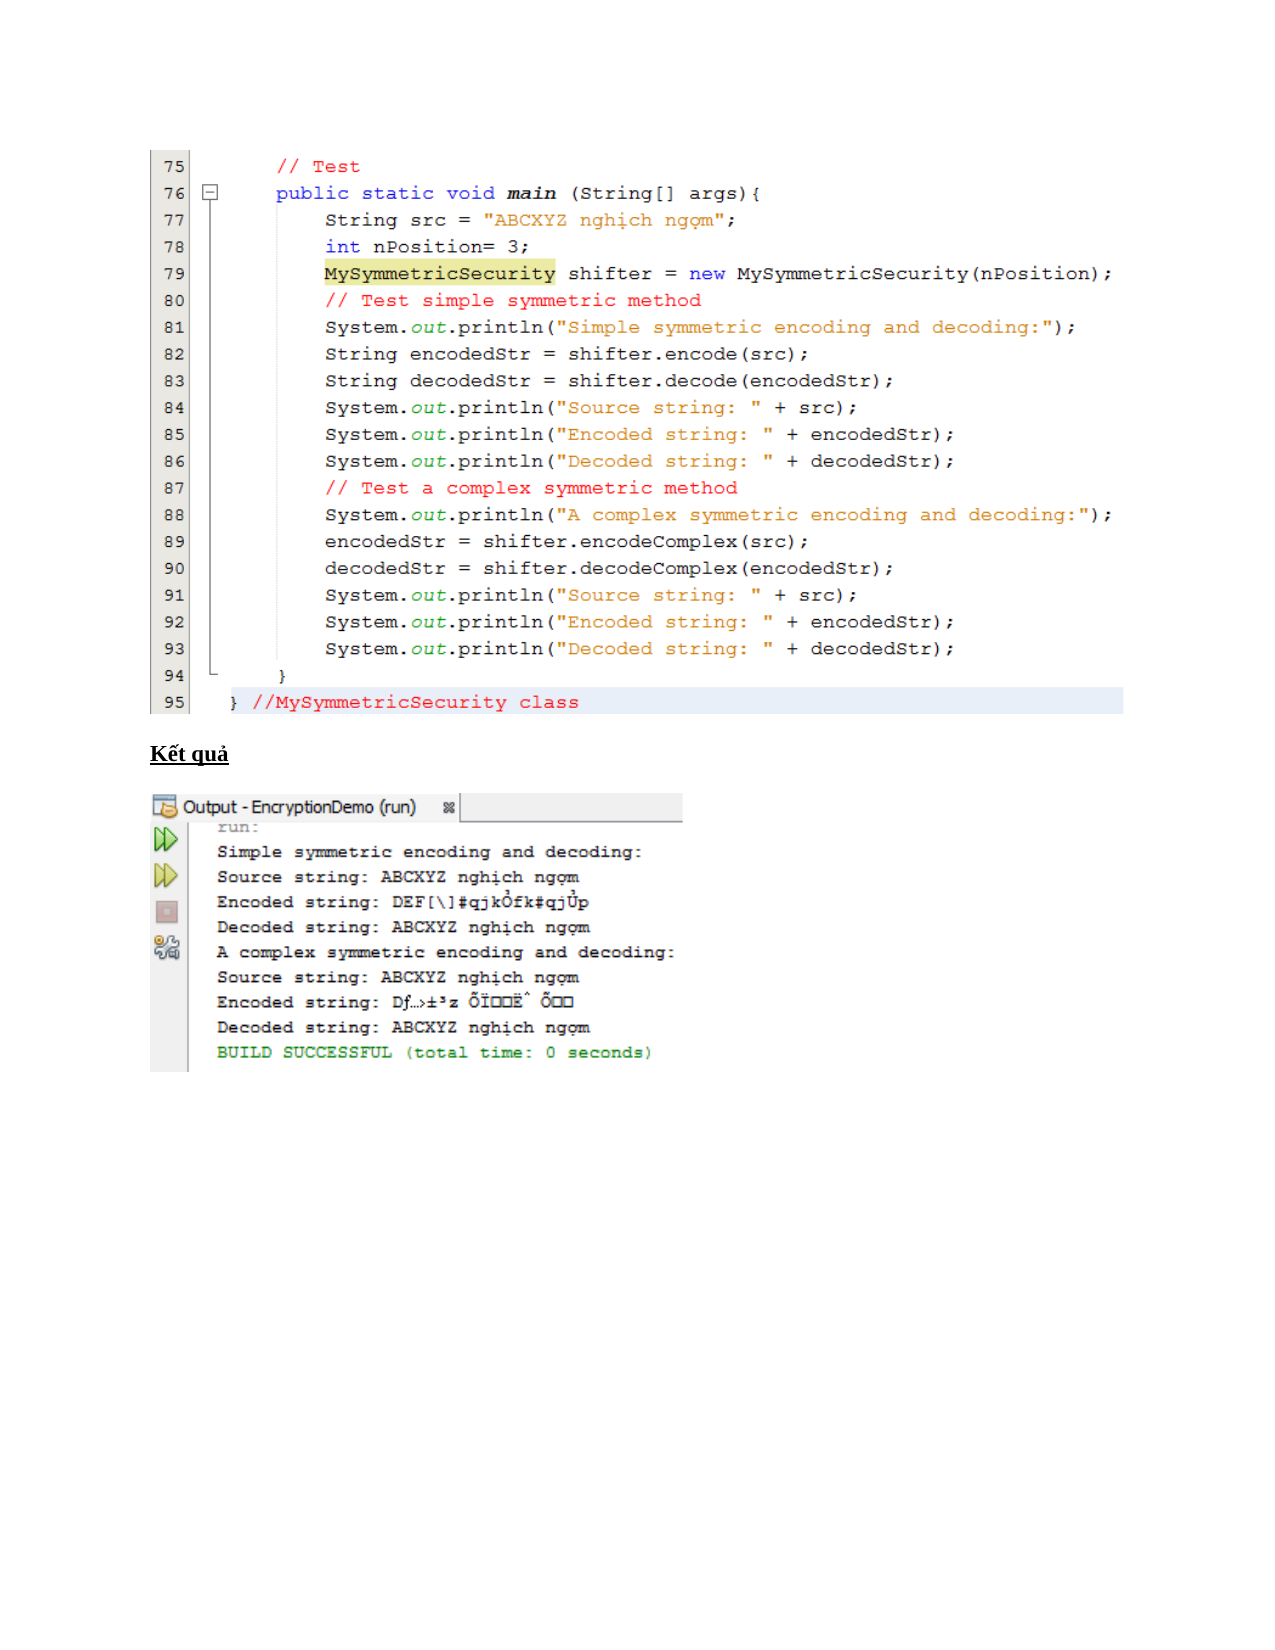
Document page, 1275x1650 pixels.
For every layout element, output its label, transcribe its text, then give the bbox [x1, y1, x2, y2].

picture [150, 793, 683, 1072]
picture [150, 150, 1124, 714]
text Kết quả [150, 740, 1125, 767]
